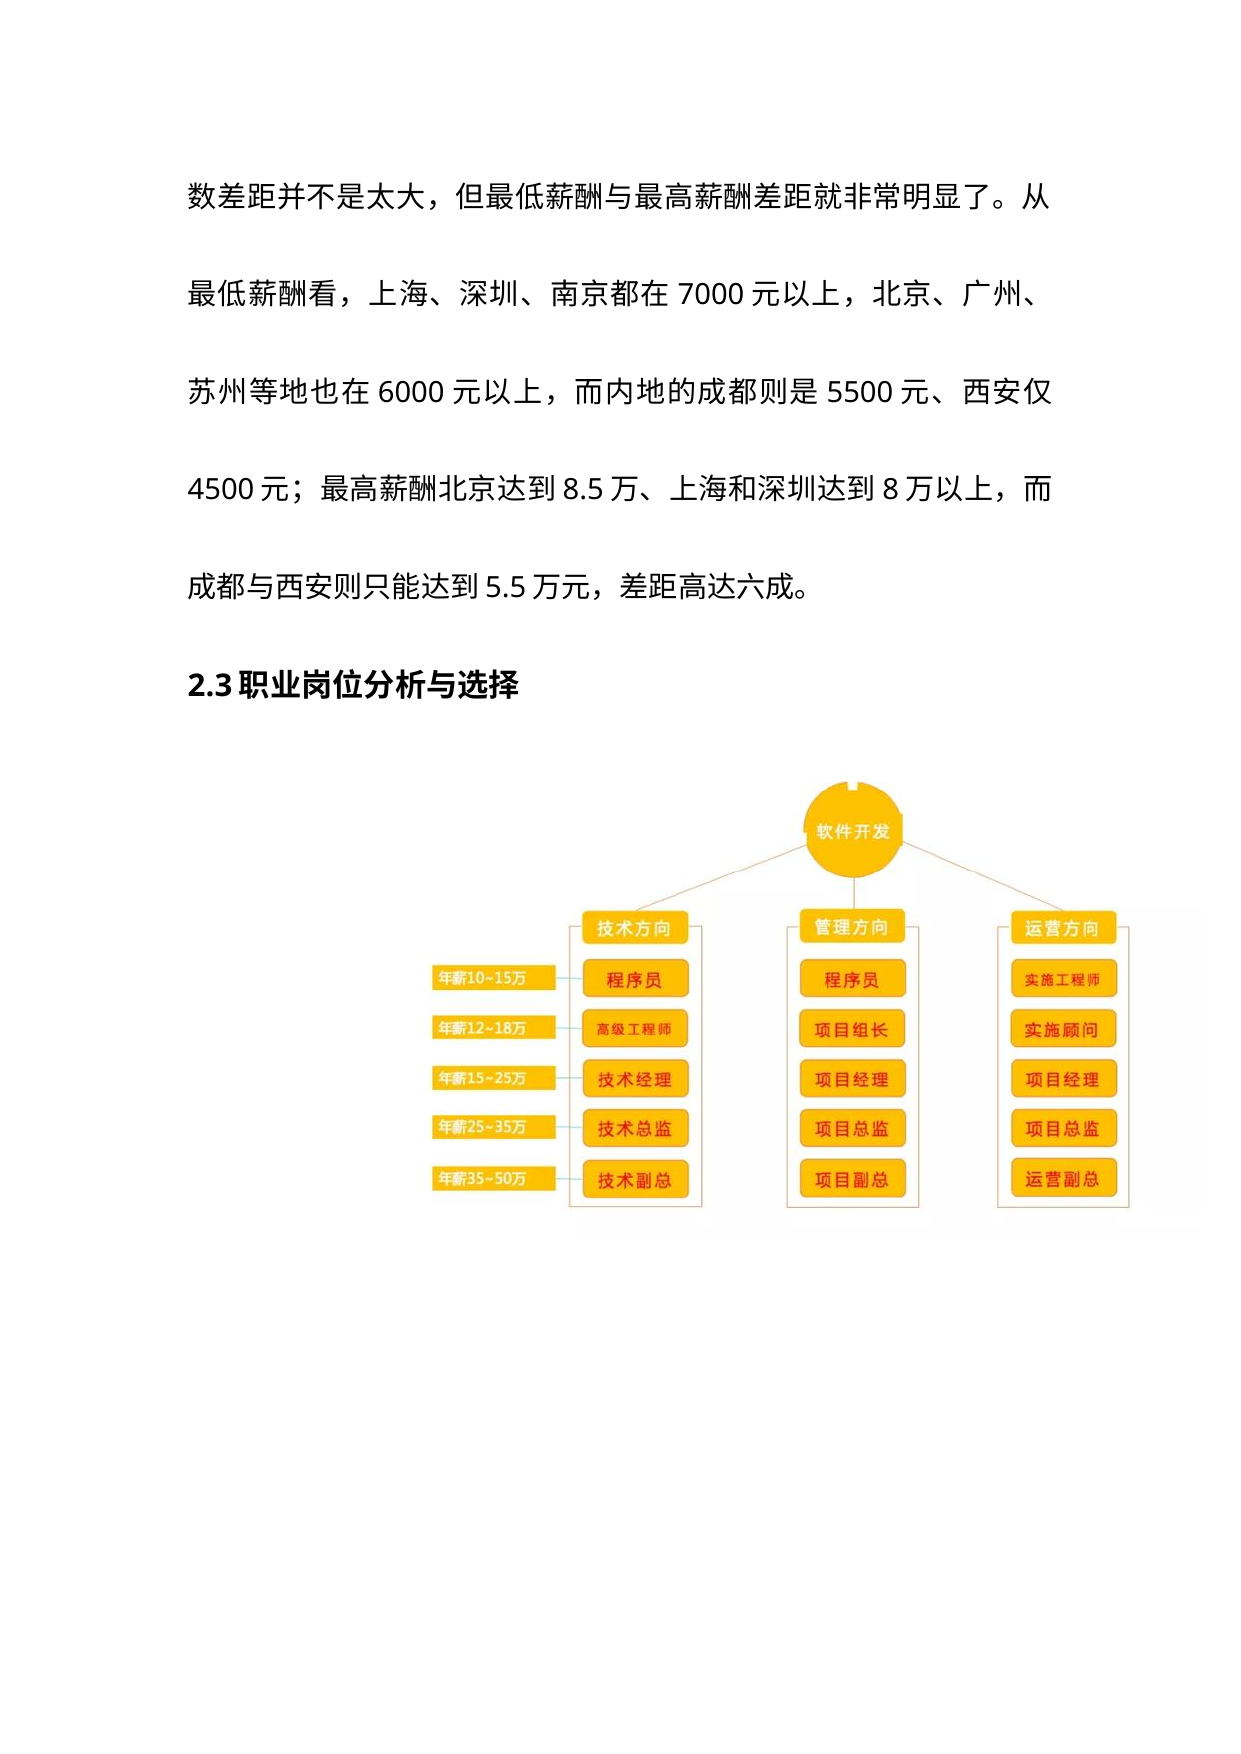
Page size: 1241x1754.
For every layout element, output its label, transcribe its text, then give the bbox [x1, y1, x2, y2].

picture [338, 750, 1203, 1238]
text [187, 162, 1053, 617]
subtitle 2.3职业岗位分析与选择 [187, 651, 1053, 716]
